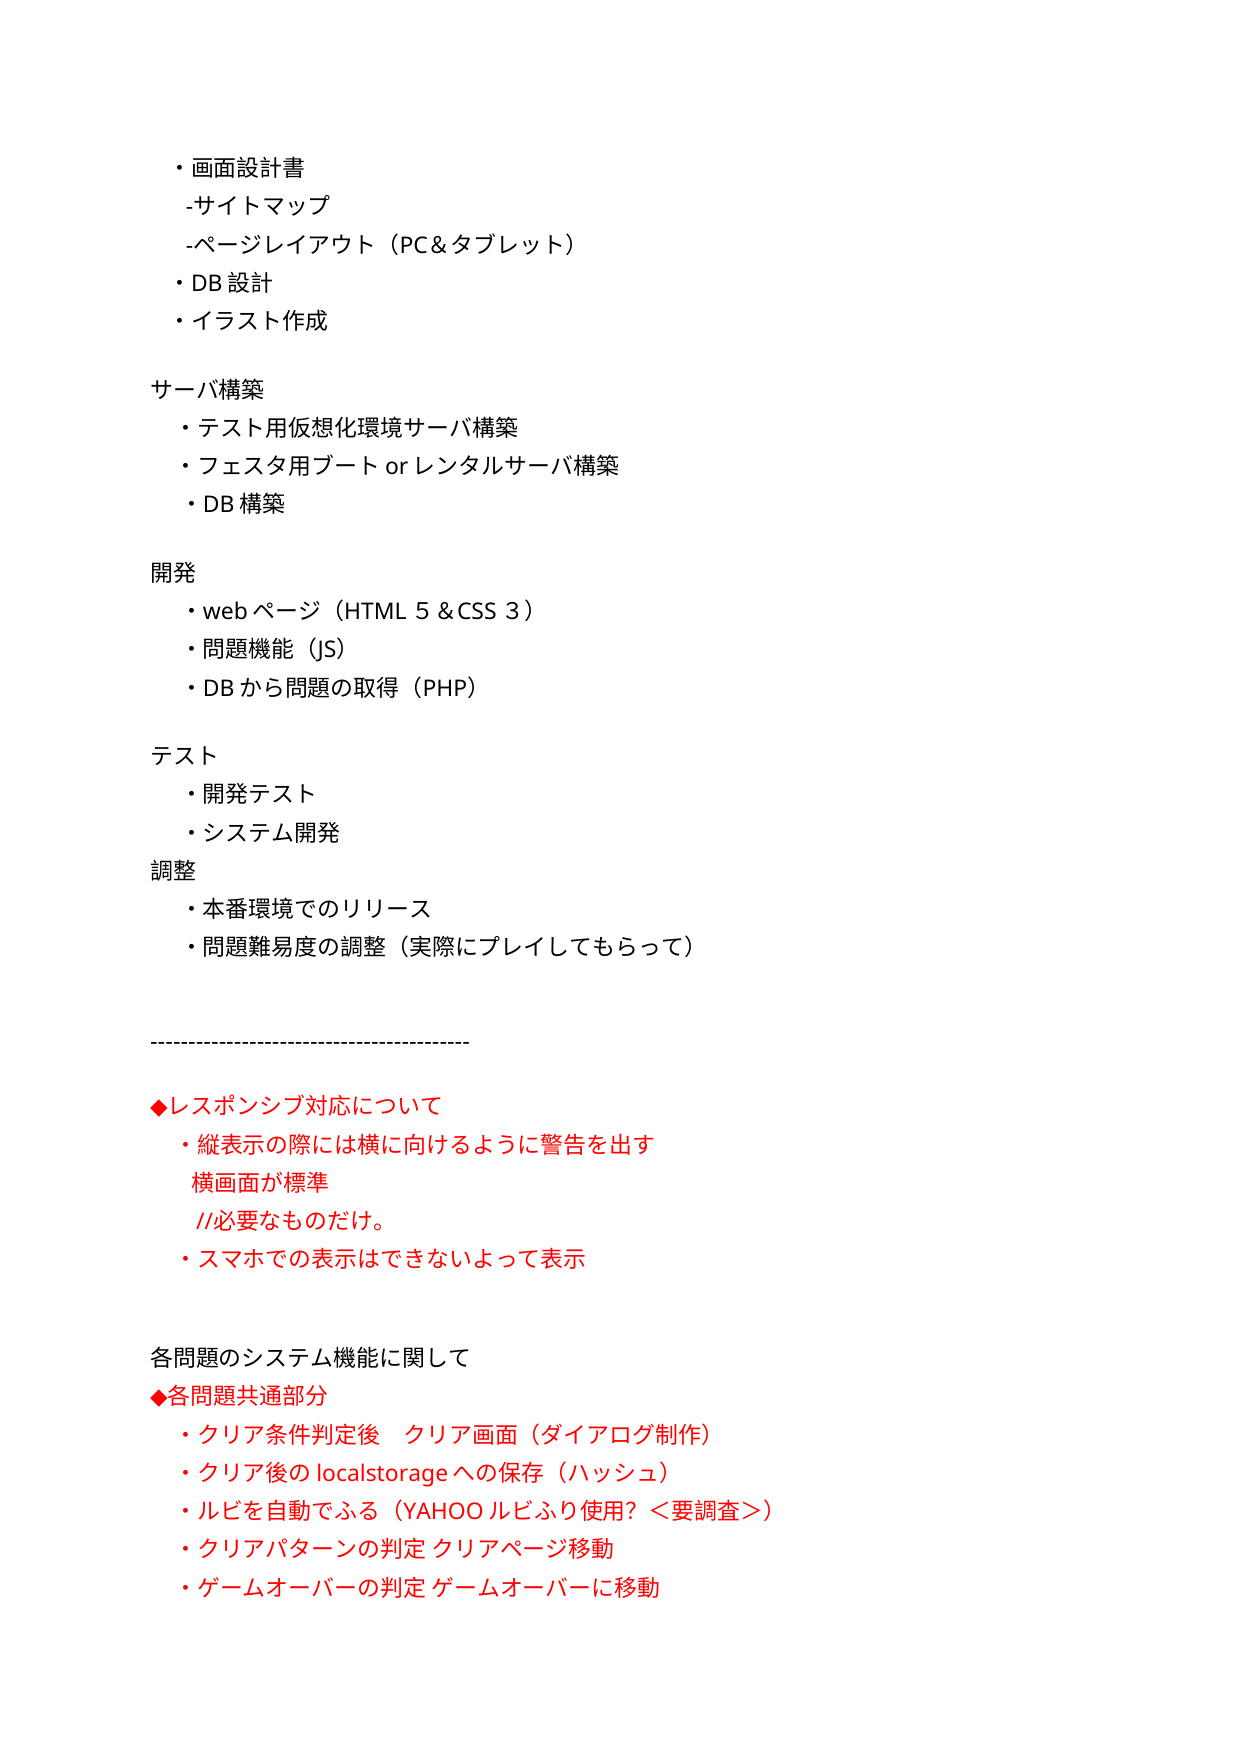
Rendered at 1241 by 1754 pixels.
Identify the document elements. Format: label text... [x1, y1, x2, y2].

text ・webページ（HTML５＆CSS３） [150, 593, 1090, 626]
text ◆レスポンシブ対応について [150, 1088, 1090, 1122]
text ・テスト用仮想化環境サーバ構築 [150, 410, 1090, 443]
text ・システム開発 [150, 814, 1090, 848]
text ・フェスタ用ブートorレンタルサーバ構築 [150, 448, 1090, 481]
text ・ゲームオーバーの判定 ゲームオーバーに移動 [150, 1569, 1090, 1603]
text ・縦表示の際には横に向けるように警告を出す [150, 1127, 1090, 1160]
text -ページレイアウト（PC＆タブレット） [150, 227, 1090, 260]
text ・クリア後のlocalstorageへの保存（ハッシュ） [150, 1455, 1090, 1488]
text ・DB設計 [150, 265, 1090, 298]
text 横画面が標準 [150, 1165, 1090, 1198]
text テスト [150, 738, 1090, 771]
text ・本番環境でのリリース [150, 891, 1090, 924]
text //必要なものだけ。 [150, 1203, 1090, 1236]
text ・開発テスト [150, 776, 1090, 809]
text ------------------------------------------ [150, 1028, 1090, 1054]
text ◆各問題共通部分 [150, 1378, 1090, 1411]
text -サイトマップ [150, 188, 1090, 222]
text サーバ構築 [150, 372, 1090, 405]
text ・問題機能（JS） [150, 631, 1090, 665]
text 調整 [150, 853, 1090, 886]
text ・クリア条件判定後 クリア画面（ダイアログ制作） [150, 1416, 1090, 1450]
text ・問題難易度の調整（実際にプレイしてもらって） [150, 929, 1090, 962]
text 開発 [150, 555, 1090, 588]
text ・スマホでの表示はできないよって表示 [150, 1241, 1090, 1274]
text ・DBから問題の取得（PHP） [150, 670, 1090, 703]
text ・イラスト作成 [150, 303, 1090, 336]
text ・画面設計書 [150, 150, 1090, 183]
text ・DB構築 [150, 486, 1090, 520]
text ・クリアパターンの判定 クリアページ移動 [150, 1531, 1090, 1564]
text 各問題のシステム機能に関して [150, 1340, 1090, 1373]
text ・ルビを自動でふる（YAHOOルビふり使用？＜要調査＞） [150, 1493, 1090, 1526]
